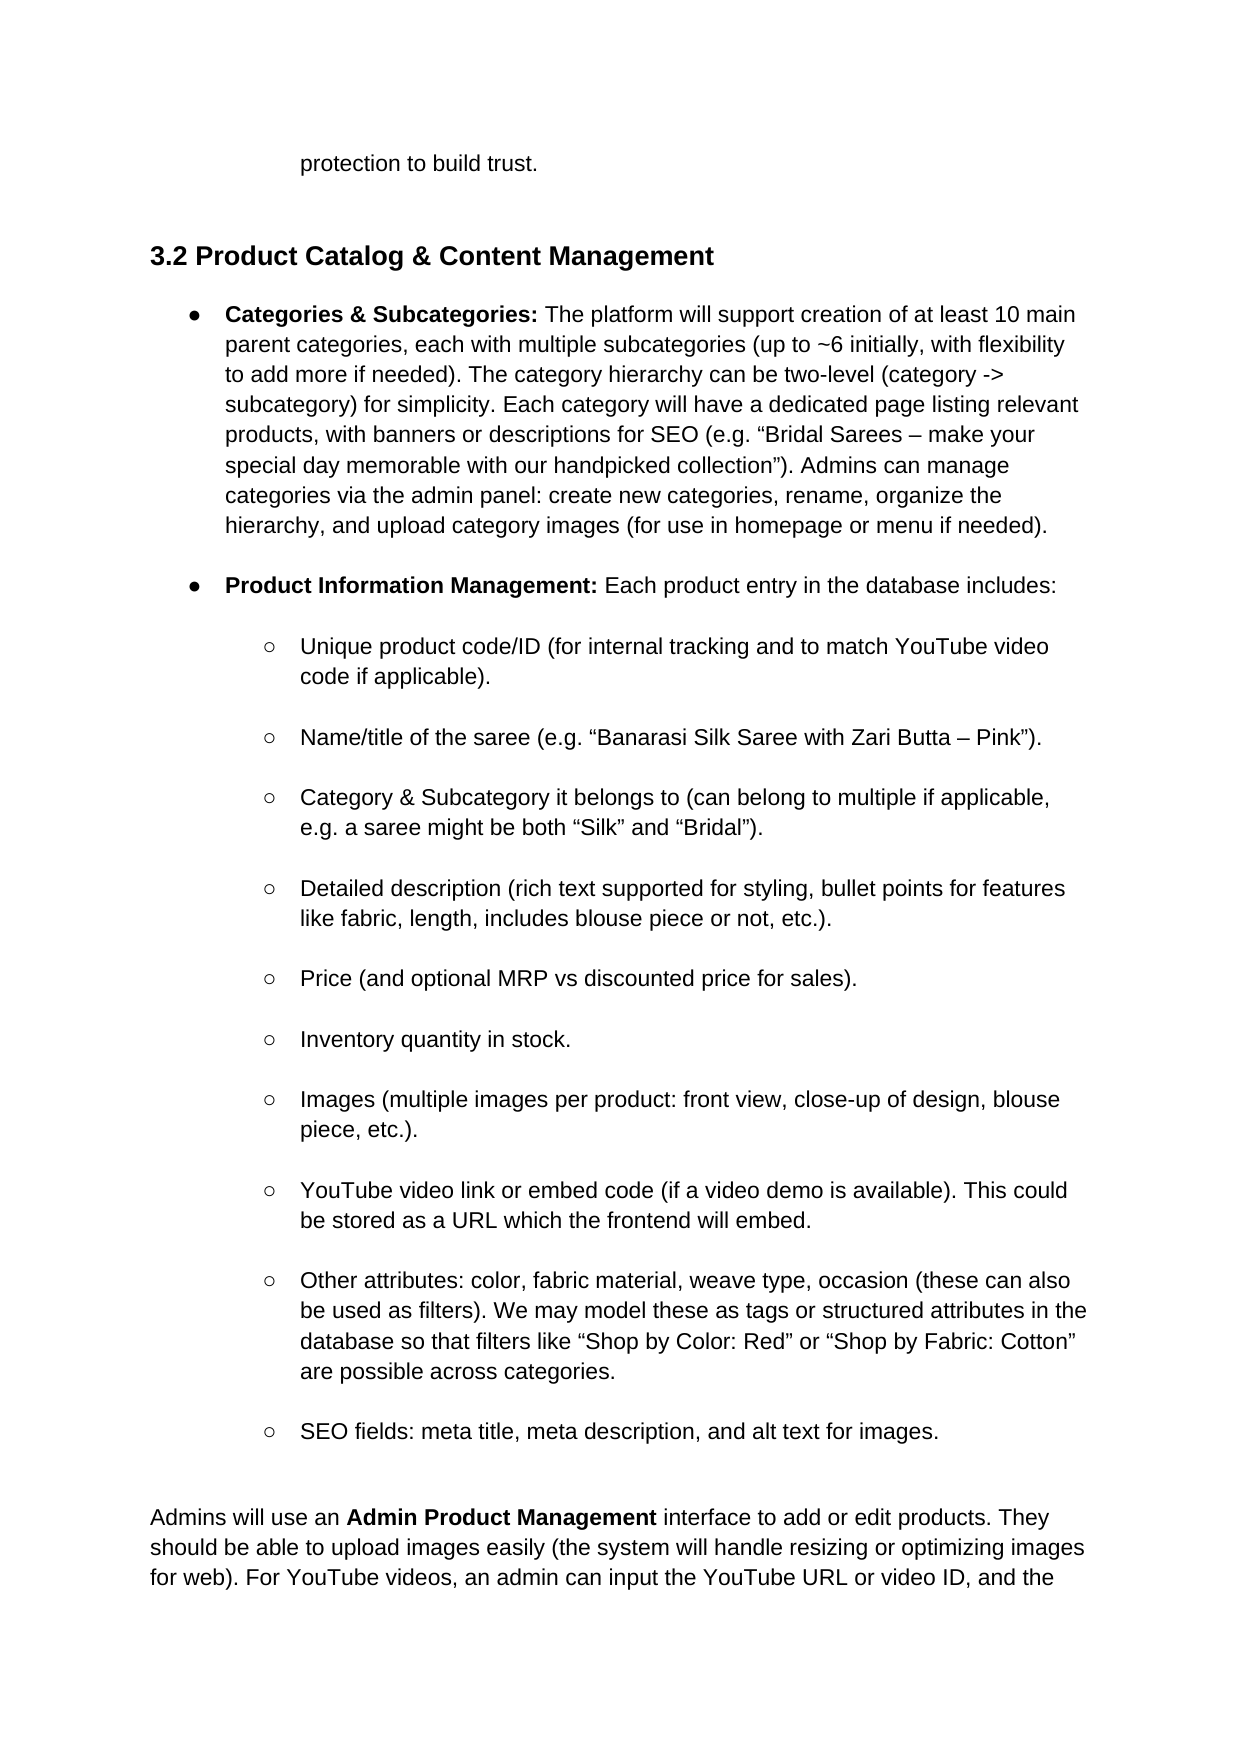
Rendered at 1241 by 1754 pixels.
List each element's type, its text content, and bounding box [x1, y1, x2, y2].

list Unique product code/ID (for internal tracking and to match YouTube video code if applicable). [262, 633, 1090, 719]
list YouTube video link or embed code (if a video demo is available). This could be stored as a URL which the frontend will embed. [262, 1177, 1090, 1263]
list Images (multiple images per product: front view, close-up of design, blouse piece, etc.). [262, 1086, 1090, 1173]
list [262, 150, 1090, 207]
list SEO fields: meta title, meta description, and alt text for images. [262, 1418, 1090, 1475]
list Category & Subcategory it belongs to (can belong to multiple if applicable, e.g. a saree might be both “Silk” and “Bridal”). [262, 784, 1090, 871]
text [150, 1504, 1090, 1590]
subtitle 3.2 Product Catalog & Content Management [150, 239, 1090, 271]
list Product Information Management: Each product entry in the database includes: [187, 572, 1090, 629]
list Price (and optional MRP vs discounted price for sales). [262, 965, 1090, 1022]
list Other attributes: color, fabric material, weave type, occasion (these can also be used as filters). We may model these as tags or structured attributes in the database so that filters like “Shop by Color: Red” or “Shop by Fabric: Cotton” are possible across categories. [262, 1267, 1090, 1414]
list Detailed description (rich text supported for styling, bullet points for features like fabric, length, includes blouse piece or not, etc.). [262, 874, 1090, 961]
list Inventory quantity in stock. [262, 1026, 1090, 1082]
list Categories & Subcategories: The platform will support creation of at least 10 main parent categories, each with multiple subcategories (up to ~6 initially, with flexibility to add more if needed). The category hierarchy can be two-level (category -> subcategory) for simplicity. Each category will have a dedicated page listing relevant products, with banners or descriptions for SEO (e.g. “Bridal Sarees – make your special day memorable with our handpicked collection”). Admins can manage categories via the admin panel: create new categories, rename, organize the hierarchy, and upload category images (for use in homepage or menu if needed). [187, 301, 1090, 568]
list Name/title of the saree (e.g. “Banarasi Silk Saree with Zari Butta – Pink”). [262, 723, 1090, 780]
